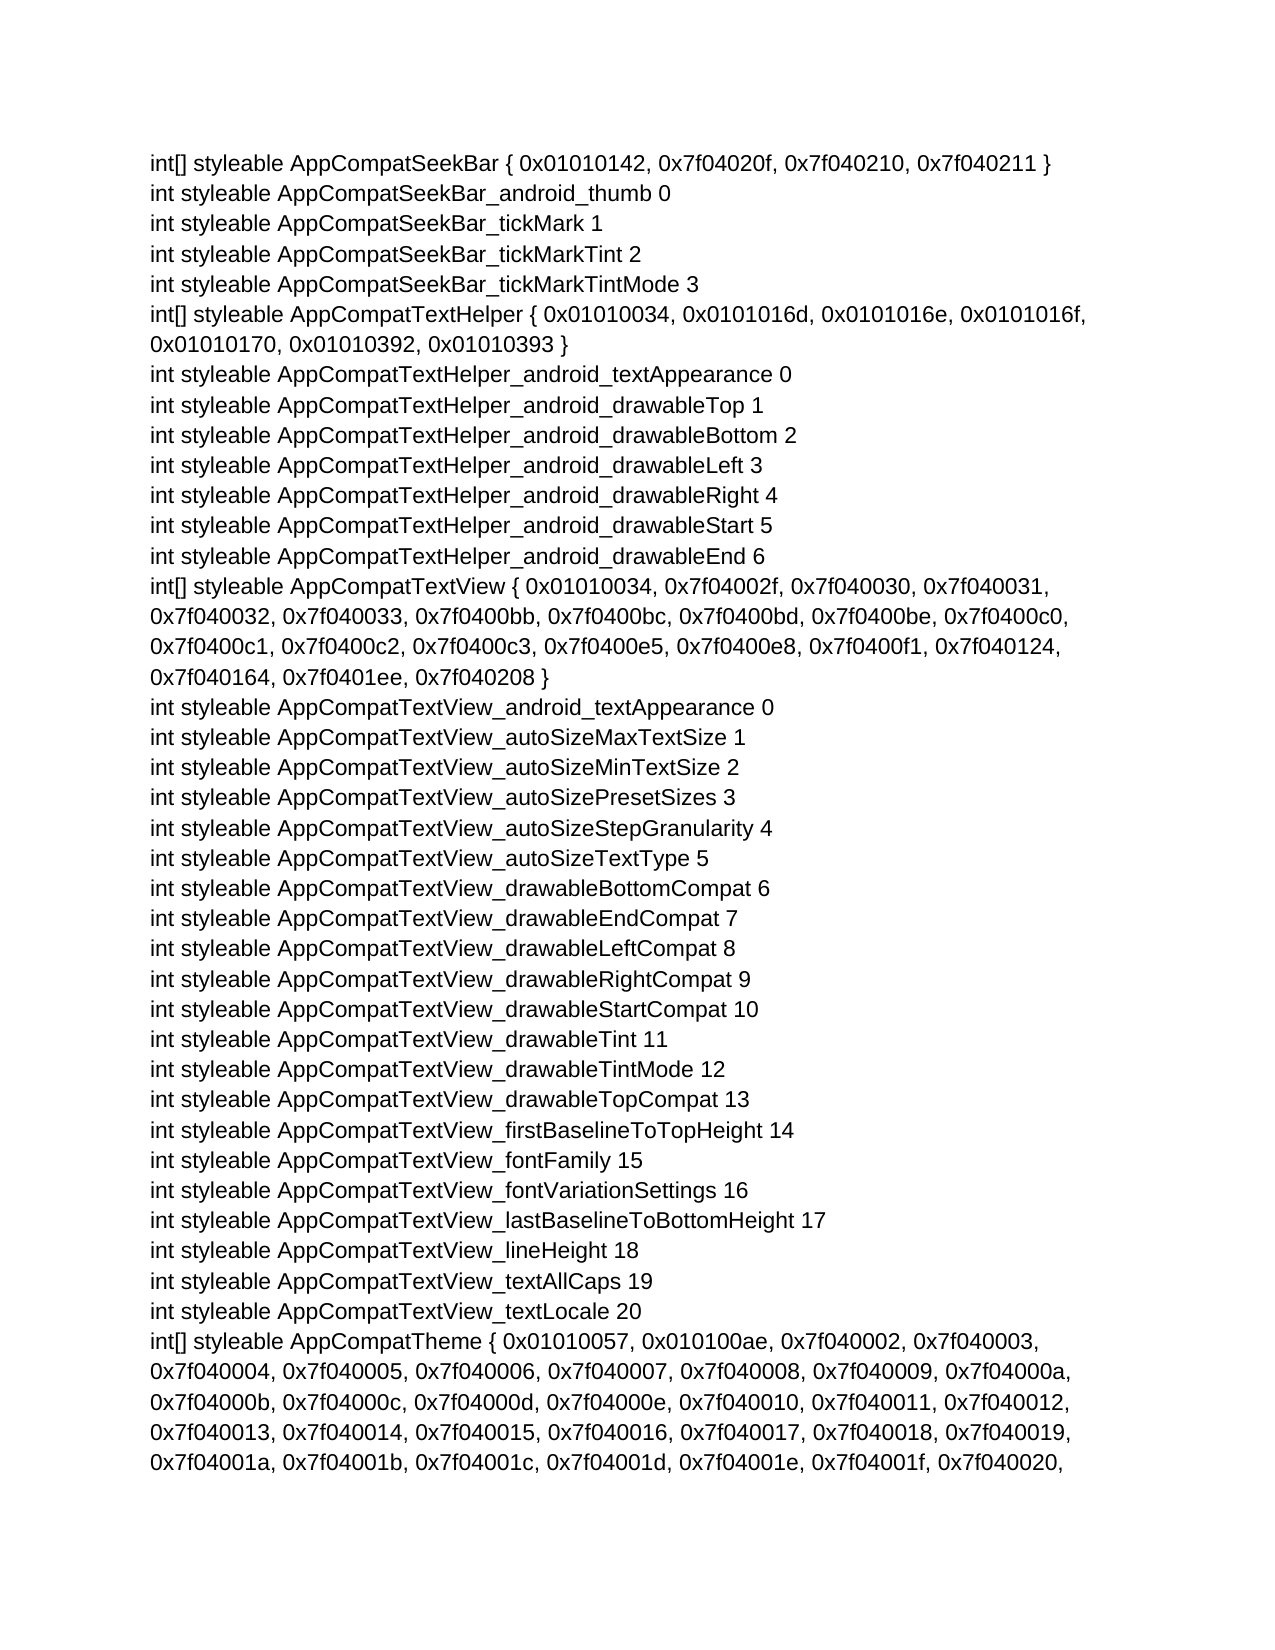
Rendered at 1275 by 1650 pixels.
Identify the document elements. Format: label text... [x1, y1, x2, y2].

text int styleable AppCompatTextHelper_android_drawableTop 1 [150, 392, 1125, 418]
text int styleable AppCompatSeekBar_tickMarkTintMode 3 [150, 271, 1125, 297]
text int styleable AppCompatTextView_drawableStartCompat 10 [150, 996, 1125, 1022]
text int styleable AppCompatTextView_autoSizeTextType 5 [150, 845, 1125, 871]
text int styleable AppCompatTextView_drawableBottomCompat 6 [150, 875, 1125, 901]
text int styleable AppCompatTextView_autoSizeStepGranularity 4 [150, 814, 1125, 841]
text int styleable AppCompatTextView_drawableRightCompat 9 [150, 966, 1125, 992]
text int styleable AppCompatTextHelper_android_drawableRight 4 [150, 482, 1125, 509]
text int styleable AppCompatTextView_firstBaselineToTopHeight 14 [150, 1117, 1125, 1143]
text int styleable AppCompatSeekBar_tickMark 1 [150, 210, 1125, 237]
text int[] styleable AppCompatSeekBar { 0x01010142, 0x7f04020f, 0x7f040210, 0x7f040211 } [150, 150, 1125, 176]
text int styleable AppCompatTextView_drawableTintMode 12 [150, 1056, 1125, 1083]
text int styleable AppCompatTextHelper_android_drawableEnd 6 [150, 543, 1125, 569]
text int styleable AppCompatTextHelper_android_drawableBottom 2 [150, 422, 1125, 448]
text int[] styleable AppCompatTextHelper { 0x01010034, 0x0101016d, 0x0101016e, 0x0101016f, 0x01010170, 0x01010392, 0x01010393 } [150, 301, 1125, 358]
text int styleable AppCompatTextView_drawableEndCompat 7 [150, 905, 1125, 932]
text int styleable AppCompatTextView_drawableLeftCompat 8 [150, 935, 1125, 962]
text int styleable AppCompatSeekBar_tickMarkTint 2 [150, 241, 1125, 267]
text int styleable AppCompatTextHelper_android_textAppearance 0 [150, 361, 1125, 388]
text int styleable AppCompatTextHelper_android_drawableStart 5 [150, 512, 1125, 539]
text int styleable AppCompatSeekBar_android_thumb 0 [150, 180, 1125, 207]
text int styleable AppCompatTextHelper_android_drawableLeft 3 [150, 452, 1125, 478]
text int styleable AppCompatTextView_textLocale 20 [150, 1298, 1125, 1324]
text int styleable AppCompatTextView_drawableTint 11 [150, 1026, 1125, 1052]
text int styleable AppCompatTextView_android_textAppearance 0 [150, 694, 1125, 720]
text int styleable AppCompatTextView_lastBaselineToBottomHeight 17 [150, 1207, 1125, 1234]
text int styleable AppCompatTextView_lineHeight 18 [150, 1237, 1125, 1264]
text int styleable AppCompatTextView_autoSizePresetSizes 3 [150, 784, 1125, 811]
text int styleable AppCompatTextView_drawableTopCompat 13 [150, 1086, 1125, 1113]
text int[] styleable AppCompatTextView { 0x01010034, 0x7f04002f, 0x7f040030, 0x7f040031, 0x7f040032, 0x7f040033, 0x7f0400bb, 0x7f0400bc, 0x7f0400bd, 0x7f0400be, 0x7f0400c0, 0x7f0400c1, 0x7f0400c2, 0x7f0400c3, 0x7f0400e5, 0x7f0400e8, 0x7f0400f1, 0x7f040124, 0x7f040164, 0x7f0401ee, 0x7f040208 } [150, 573, 1125, 690]
text int styleable AppCompatTextView_fontVariationSettings 16 [150, 1177, 1125, 1203]
text int styleable AppCompatTextView_fontFamily 15 [150, 1147, 1125, 1173]
text int styleable AppCompatTextView_textAllCaps 19 [150, 1268, 1125, 1294]
text int styleable AppCompatTextView_autoSizeMinTextSize 2 [150, 754, 1125, 781]
text int styleable AppCompatTextView_autoSizeMaxTextSize 1 [150, 724, 1125, 750]
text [150, 1328, 1125, 1475]
